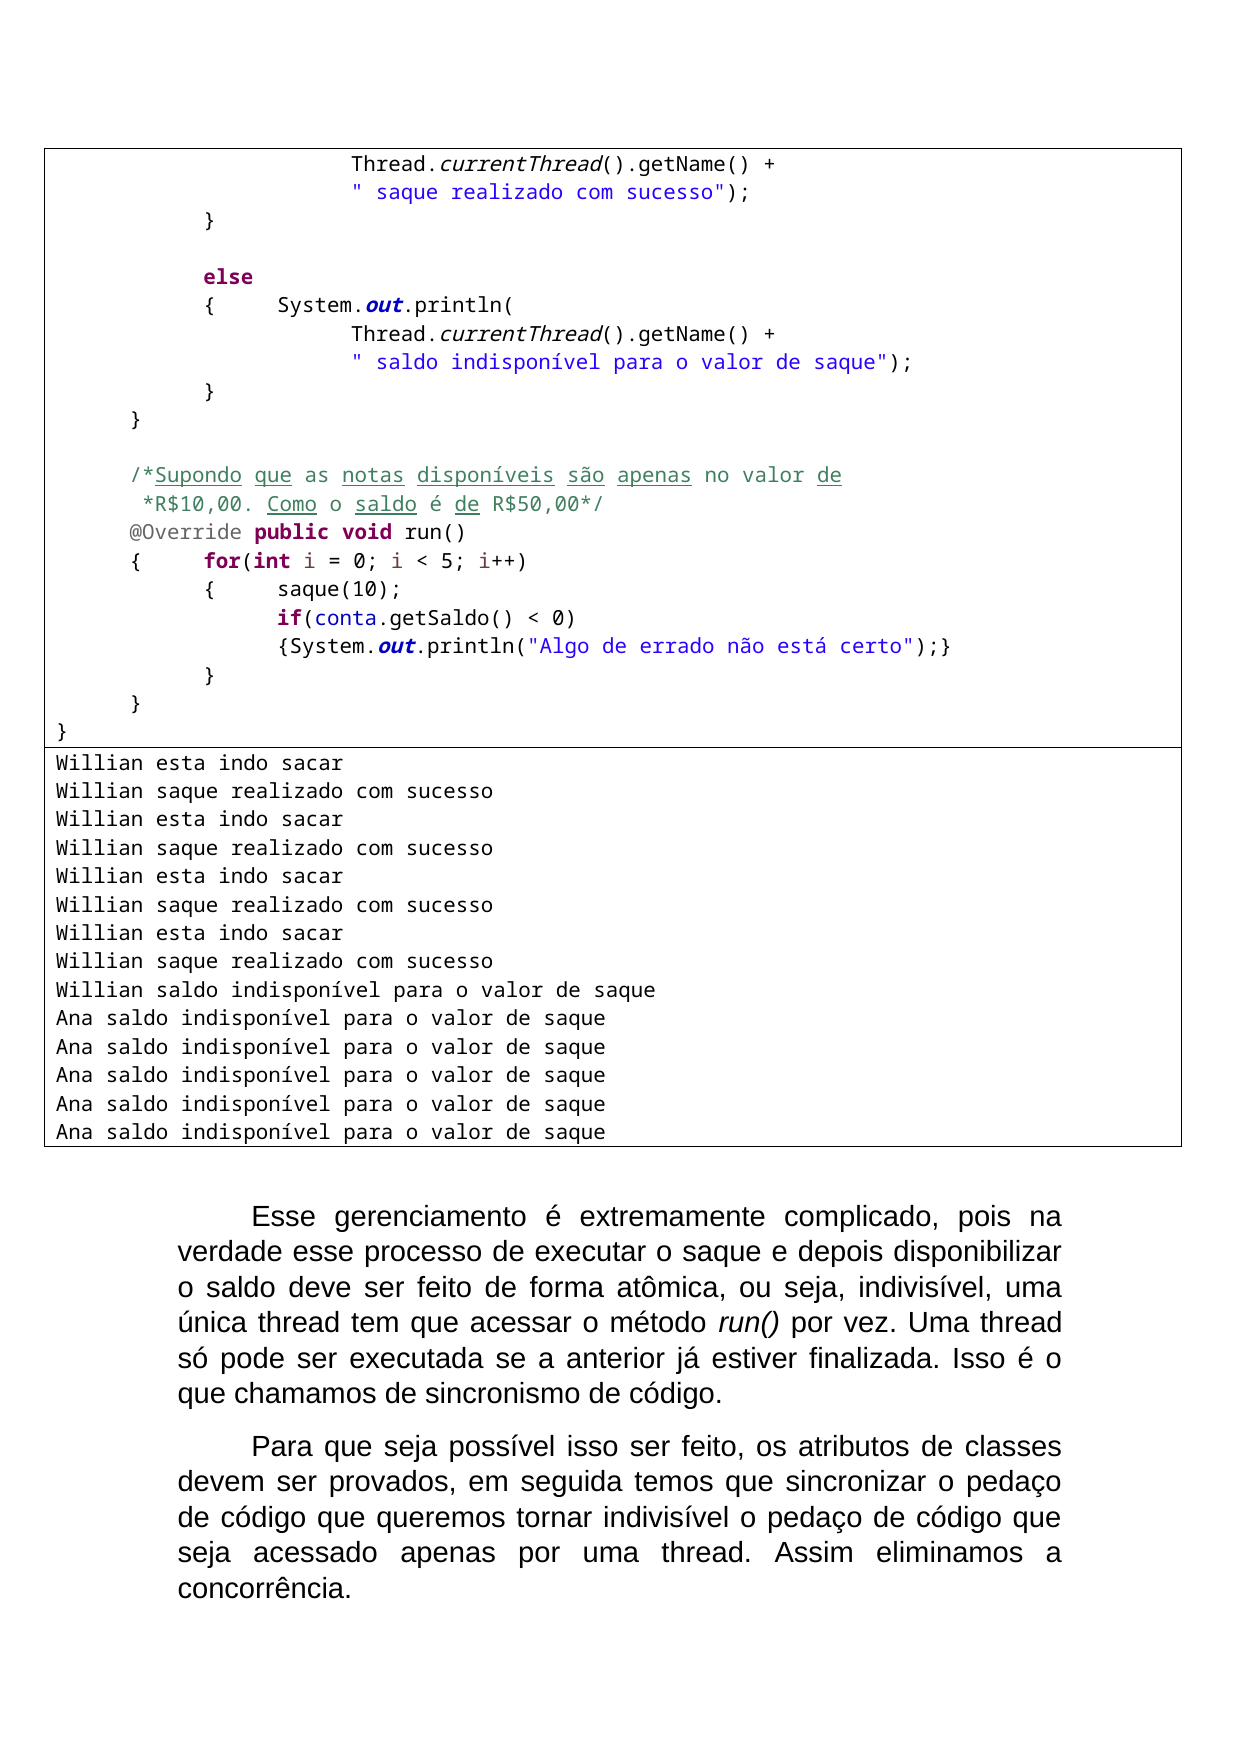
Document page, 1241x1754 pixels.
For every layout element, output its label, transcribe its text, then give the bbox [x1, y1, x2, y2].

text Para que seja possível isso ser feito, os atributos de classes devem ser provados, em seguida temos que sincronizar o pedaço de código que queremos tornar indivisível o pedaço de código que seja acessado apenas por uma thread. Assim eliminamos a concorrência. [177, 1429, 1063, 1604]
text Esse gerenciamento é extremamente complicado, pois na verdade esse processo de executar o saque e depois disponibilizar o saldo deve ser feito de forma atômica, ou seja, indivisível, uma única thread tem que acessar o método run() por vez. Uma thread só pode ser executada se a anterior já estiver finalizada. Isso é o que chamamos de sincronismo de código. [177, 1199, 1063, 1410]
table_cell Willian esta indo sacar Willian saque realizado com sucesso Willian esta indo sacar Willian saque realizado com sucesso Willian esta indo sacar Willian saque realizado com sucesso Willian esta indo sacar Willian saque realizado com sucesso Willian saldo indisponível para o valor de saque Ana saldo indisponível para o valor de saque Ana saldo indisponível para o valor de saque Ana saldo indisponível para o valor de saque Ana saldo indisponível para o valor de saque Ana saldo indisponível para o valor de saque [45, 748, 1181, 1146]
